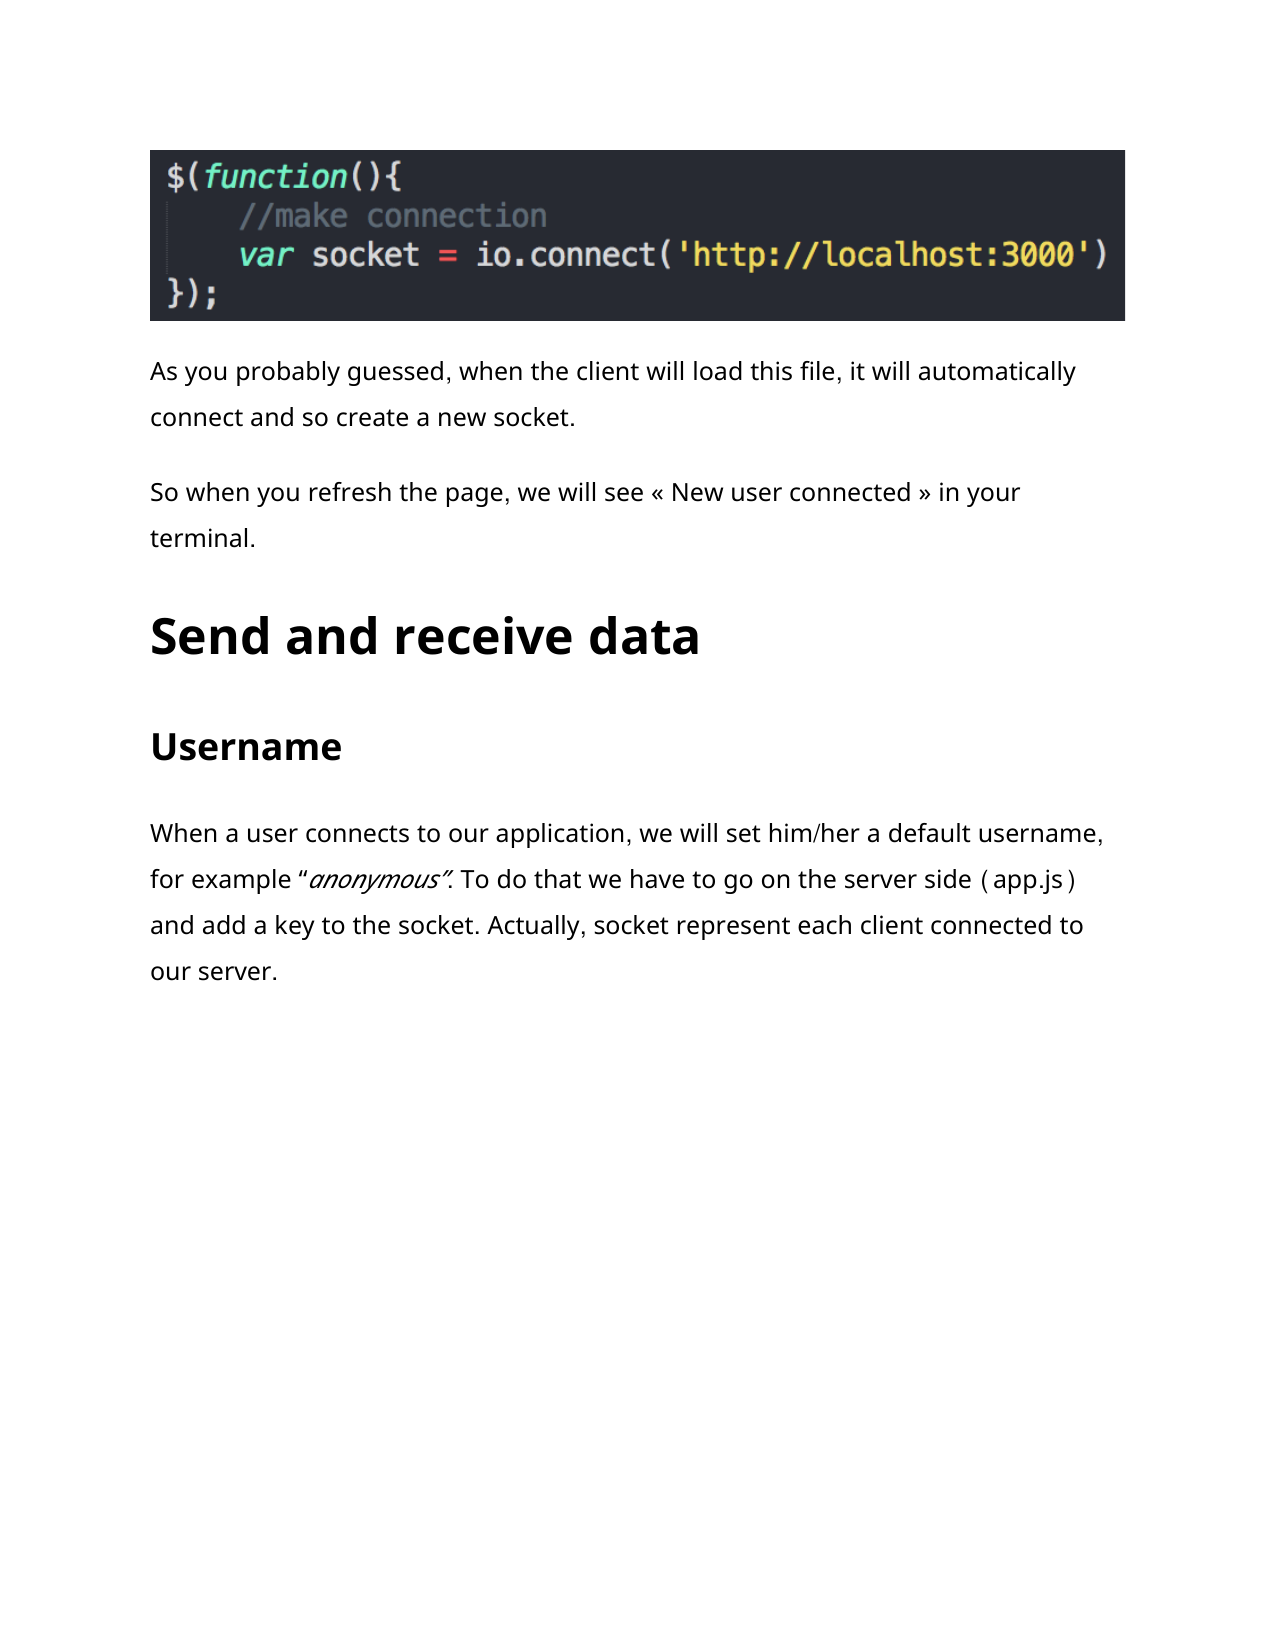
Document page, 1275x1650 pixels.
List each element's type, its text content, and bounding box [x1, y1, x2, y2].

text So when you refresh the page, we will see « New user connected » in your terminal. [150, 471, 1125, 563]
text When a user connects to our application, we will set him/her a default username, for example “anonymous”. To do that we have to go on the server side (app.js) and add a key to the socket. Actually, socket represent each client connected to our server. [150, 811, 1125, 995]
picture [150, 150, 1125, 321]
text Username [150, 713, 1125, 782]
text Send and receive data [150, 592, 1125, 684]
text As you probably guessed, when the client will load this file, it will automatically connect and so create a new socket. [150, 349, 1125, 441]
